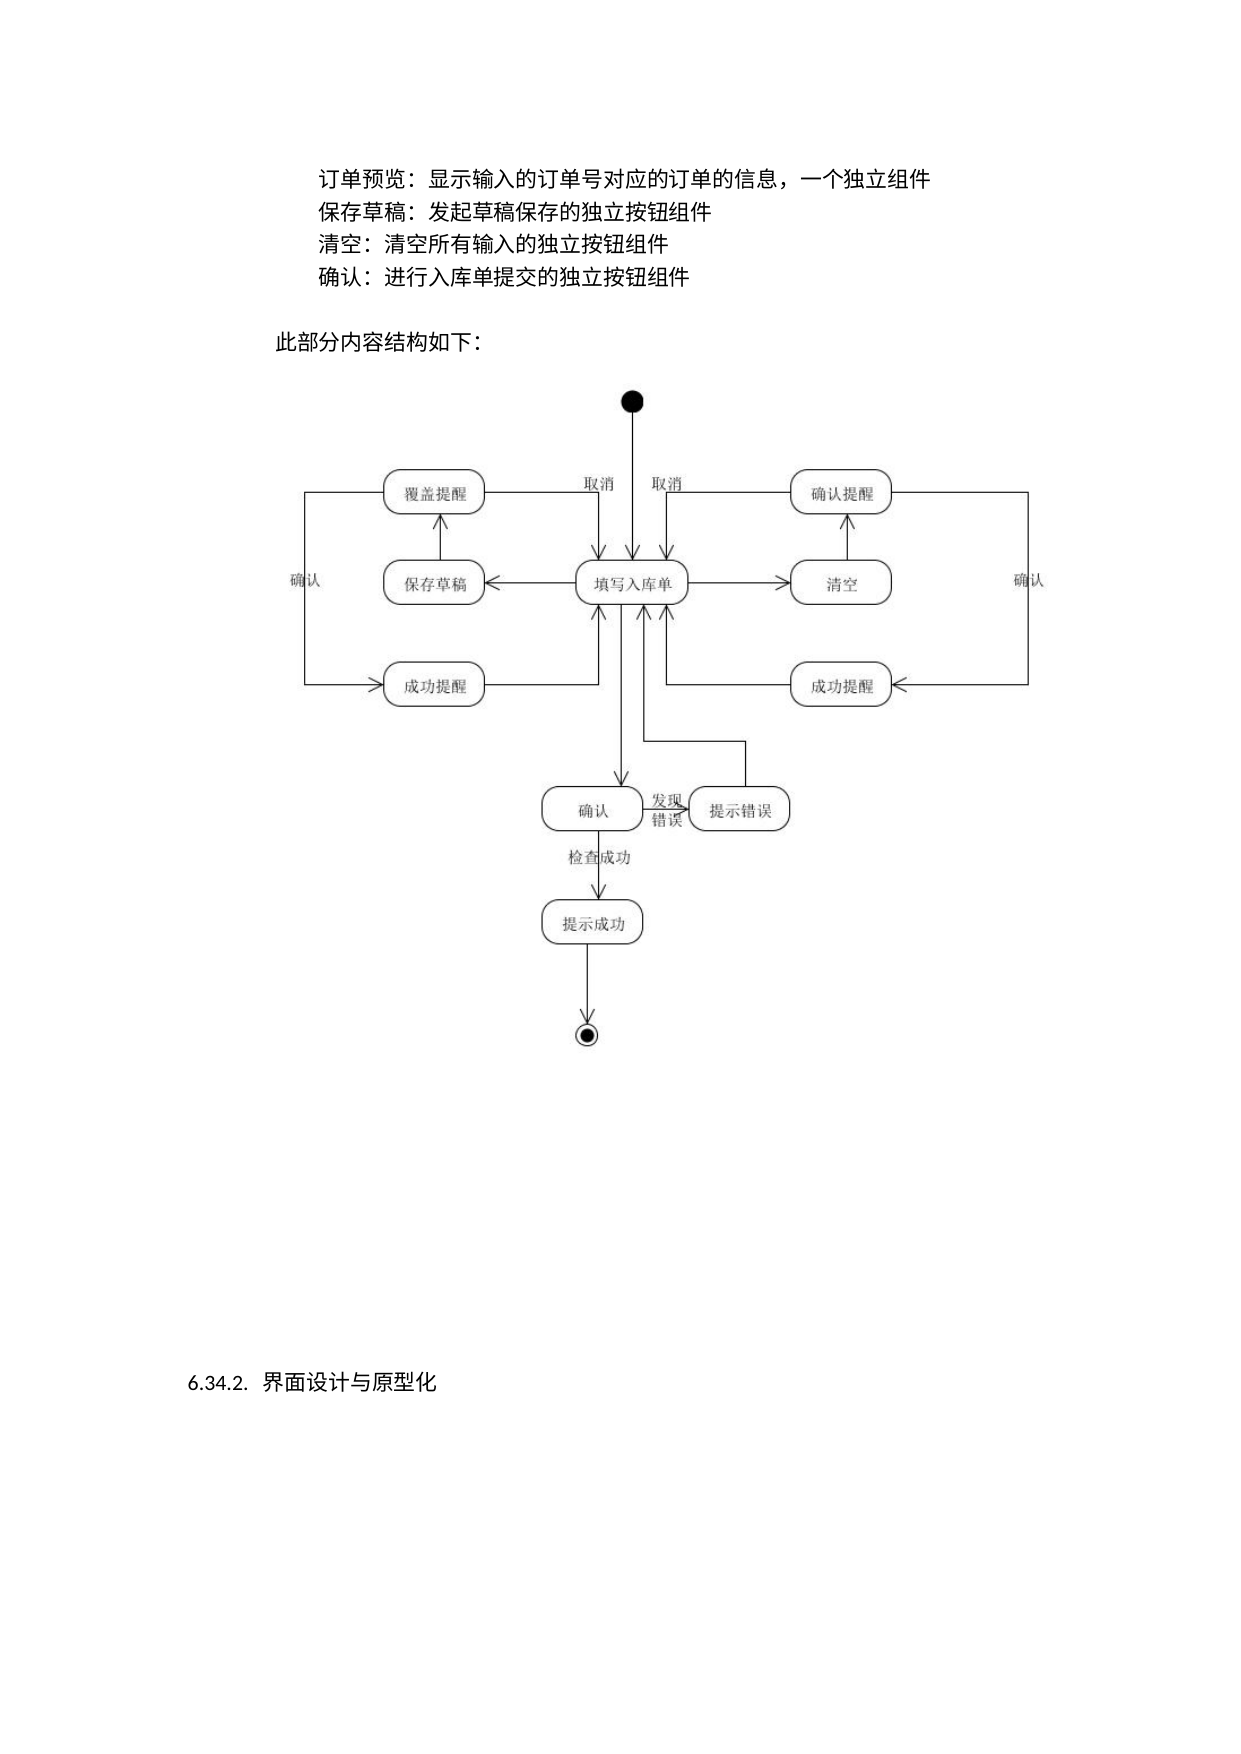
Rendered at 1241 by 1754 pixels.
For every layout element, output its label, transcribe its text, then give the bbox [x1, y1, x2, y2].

text 保存草稿：发起草稿保存的独立按钮组件 [262, 194, 1053, 227]
list 界面设计与原型化 [187, 1364, 1053, 1397]
picture [225, 357, 1091, 1069]
text 订单预览：显示输入的订单号对应的订单的信息，一个独立组件 [262, 162, 1053, 194]
text 确认：进行入库单提交的独立按钮组件 [262, 259, 1053, 292]
text 此部分内容结构如下： [262, 324, 1053, 357]
text 清空：清空所有输入的独立按钮组件 [262, 227, 1053, 259]
